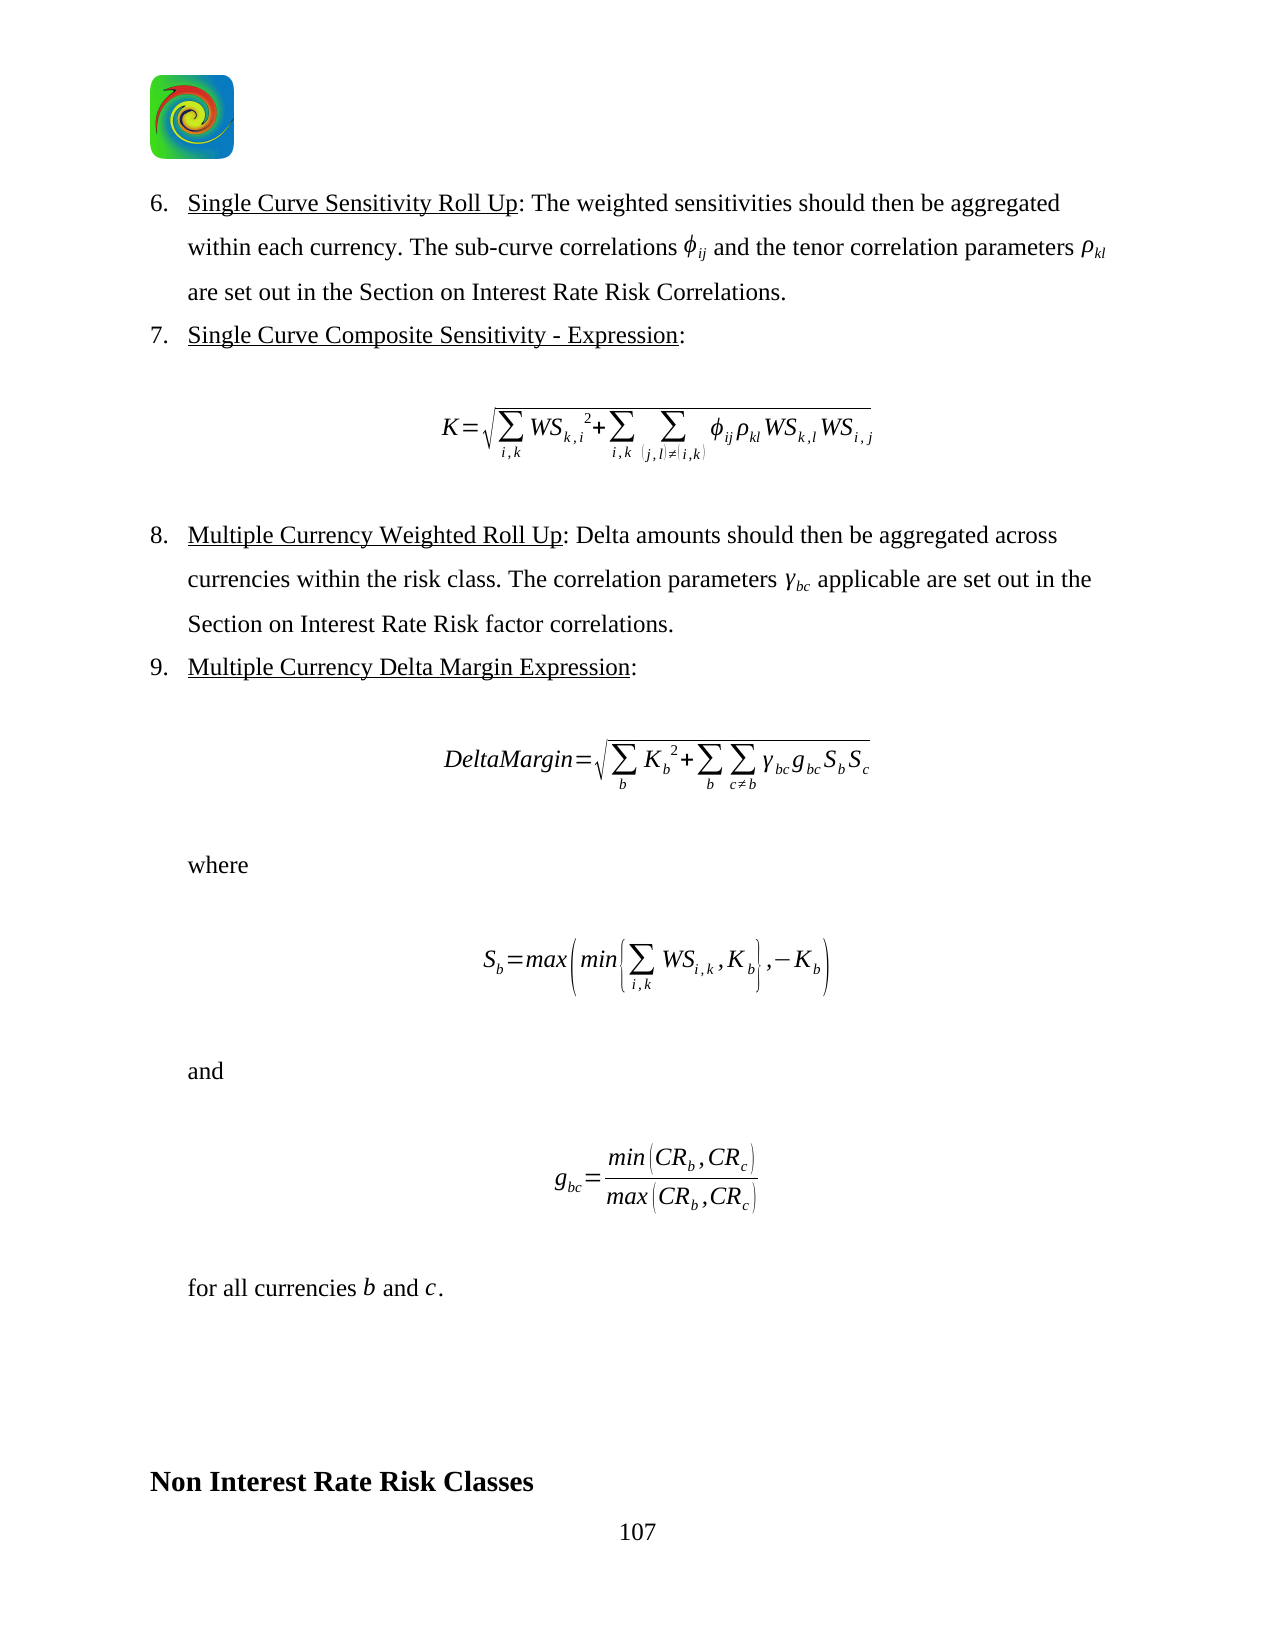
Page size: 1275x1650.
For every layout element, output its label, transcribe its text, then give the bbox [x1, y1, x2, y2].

list Multiple Currency Weighted Roll Up: Delta amounts should then be aggregated across currencies within the risk class. The correlation parameters applicable are set out in the Section on Interest Rate Risk factor correlations. [150, 520, 1125, 638]
list Single Curve Sensitivity Roll Up: The weighted sensitivities should then be aggregated within each currency. The sub-curve correlations and the tenor correlation parameters are set out in the Section on Interest Rate Risk Correlations. [150, 188, 1125, 305]
picture [188, 75, 234, 159]
text Non Interest Rate Risk Classes [150, 1464, 1125, 1498]
list Single Curve Composite Sensitivity - Expression: [150, 320, 1125, 348]
list where [187, 850, 1125, 879]
list Multiple Currency Delta Margin Expression: [150, 652, 1125, 681]
list and [187, 1056, 1125, 1084]
picture [150, 75, 223, 159]
list for all currencies and . [187, 1273, 1125, 1301]
